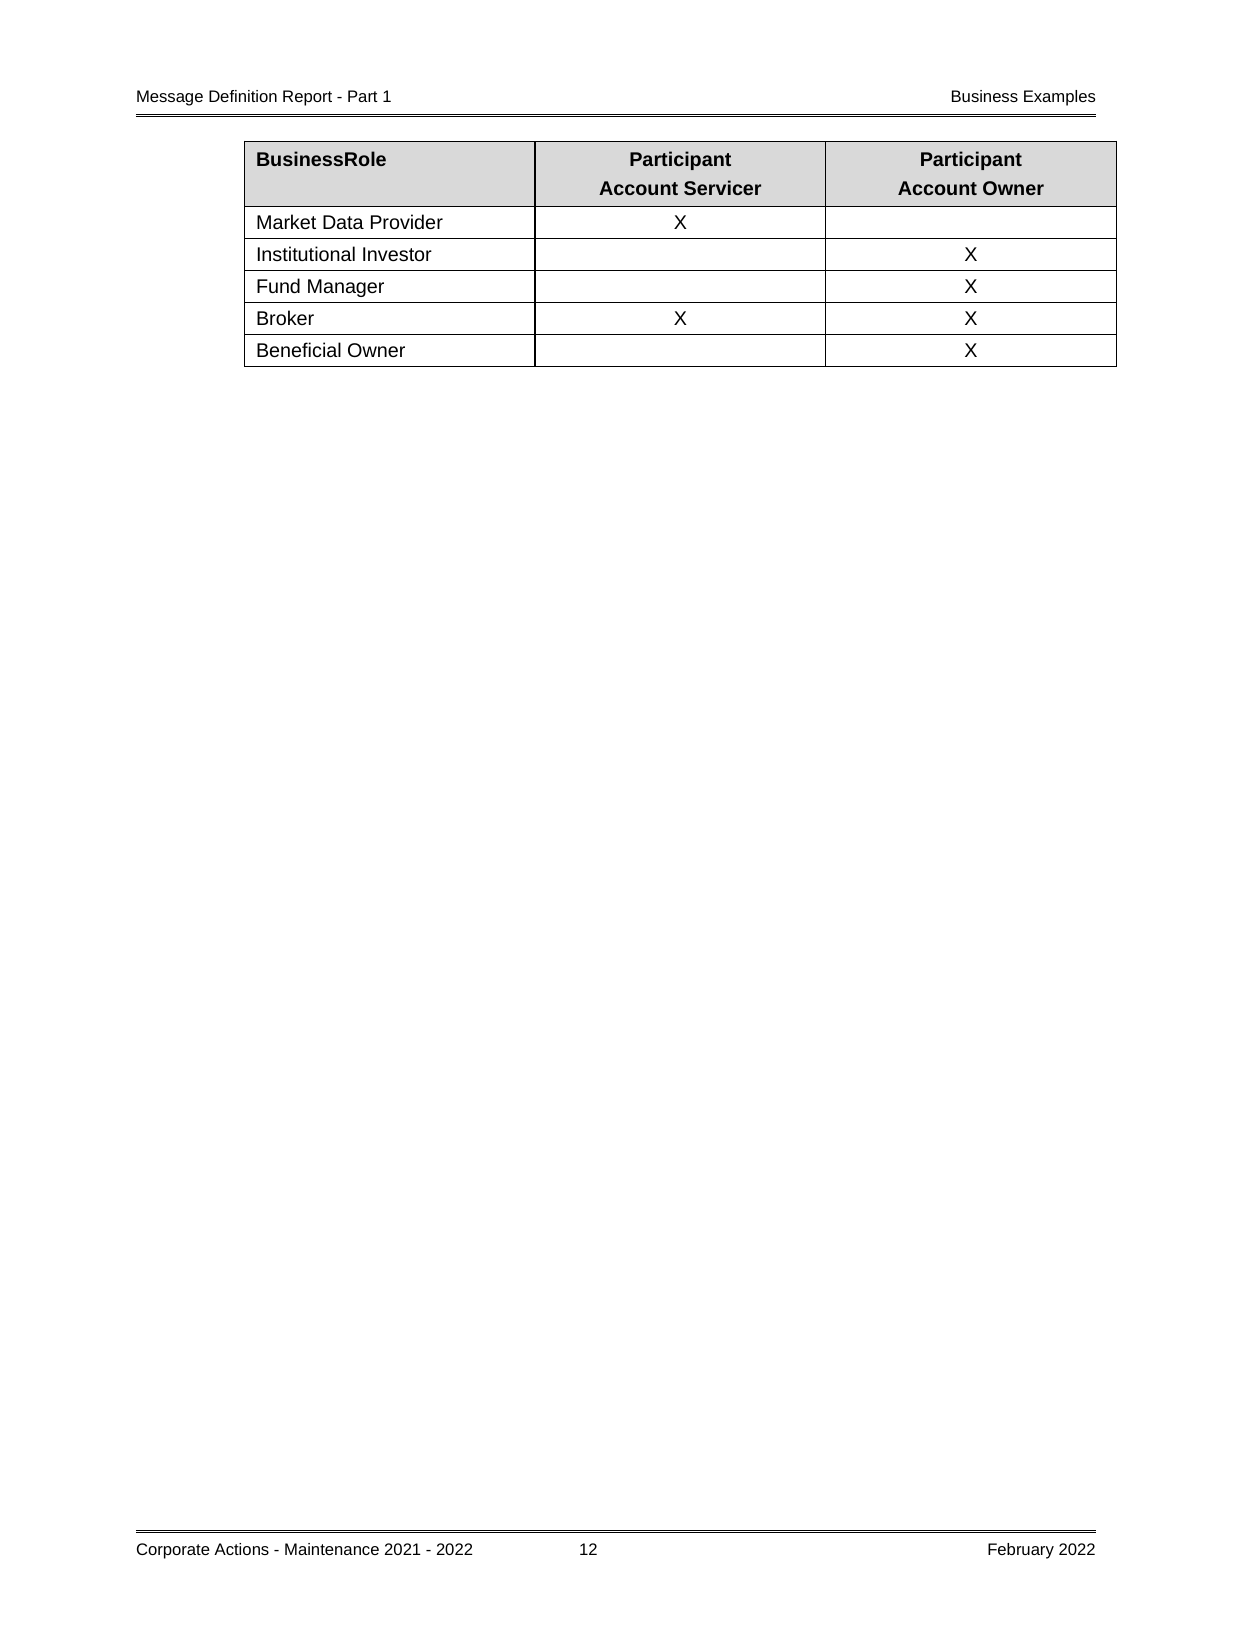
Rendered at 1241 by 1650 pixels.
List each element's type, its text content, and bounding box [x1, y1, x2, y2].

table_header Participant Account Owner [826, 142, 1116, 206]
table_cell X [536, 303, 825, 334]
table_header BusinessRole [245, 142, 534, 206]
table_cell [536, 239, 825, 270]
table_header Participant Account Servicer [536, 142, 825, 206]
table_cell X [826, 335, 1116, 366]
table_cell Broker [245, 303, 534, 334]
table_cell X [826, 271, 1116, 302]
table_cell X [826, 303, 1116, 334]
table_cell X [826, 239, 1116, 270]
table_cell Institutional Investor [245, 239, 534, 270]
table_cell Beneficial Owner [245, 335, 534, 366]
table_cell [536, 271, 825, 302]
table_cell X [536, 207, 825, 238]
table_cell Market Data Provider [245, 207, 534, 238]
table_cell [826, 207, 1116, 238]
table_cell Fund Manager [245, 271, 534, 302]
table_cell [536, 335, 825, 366]
